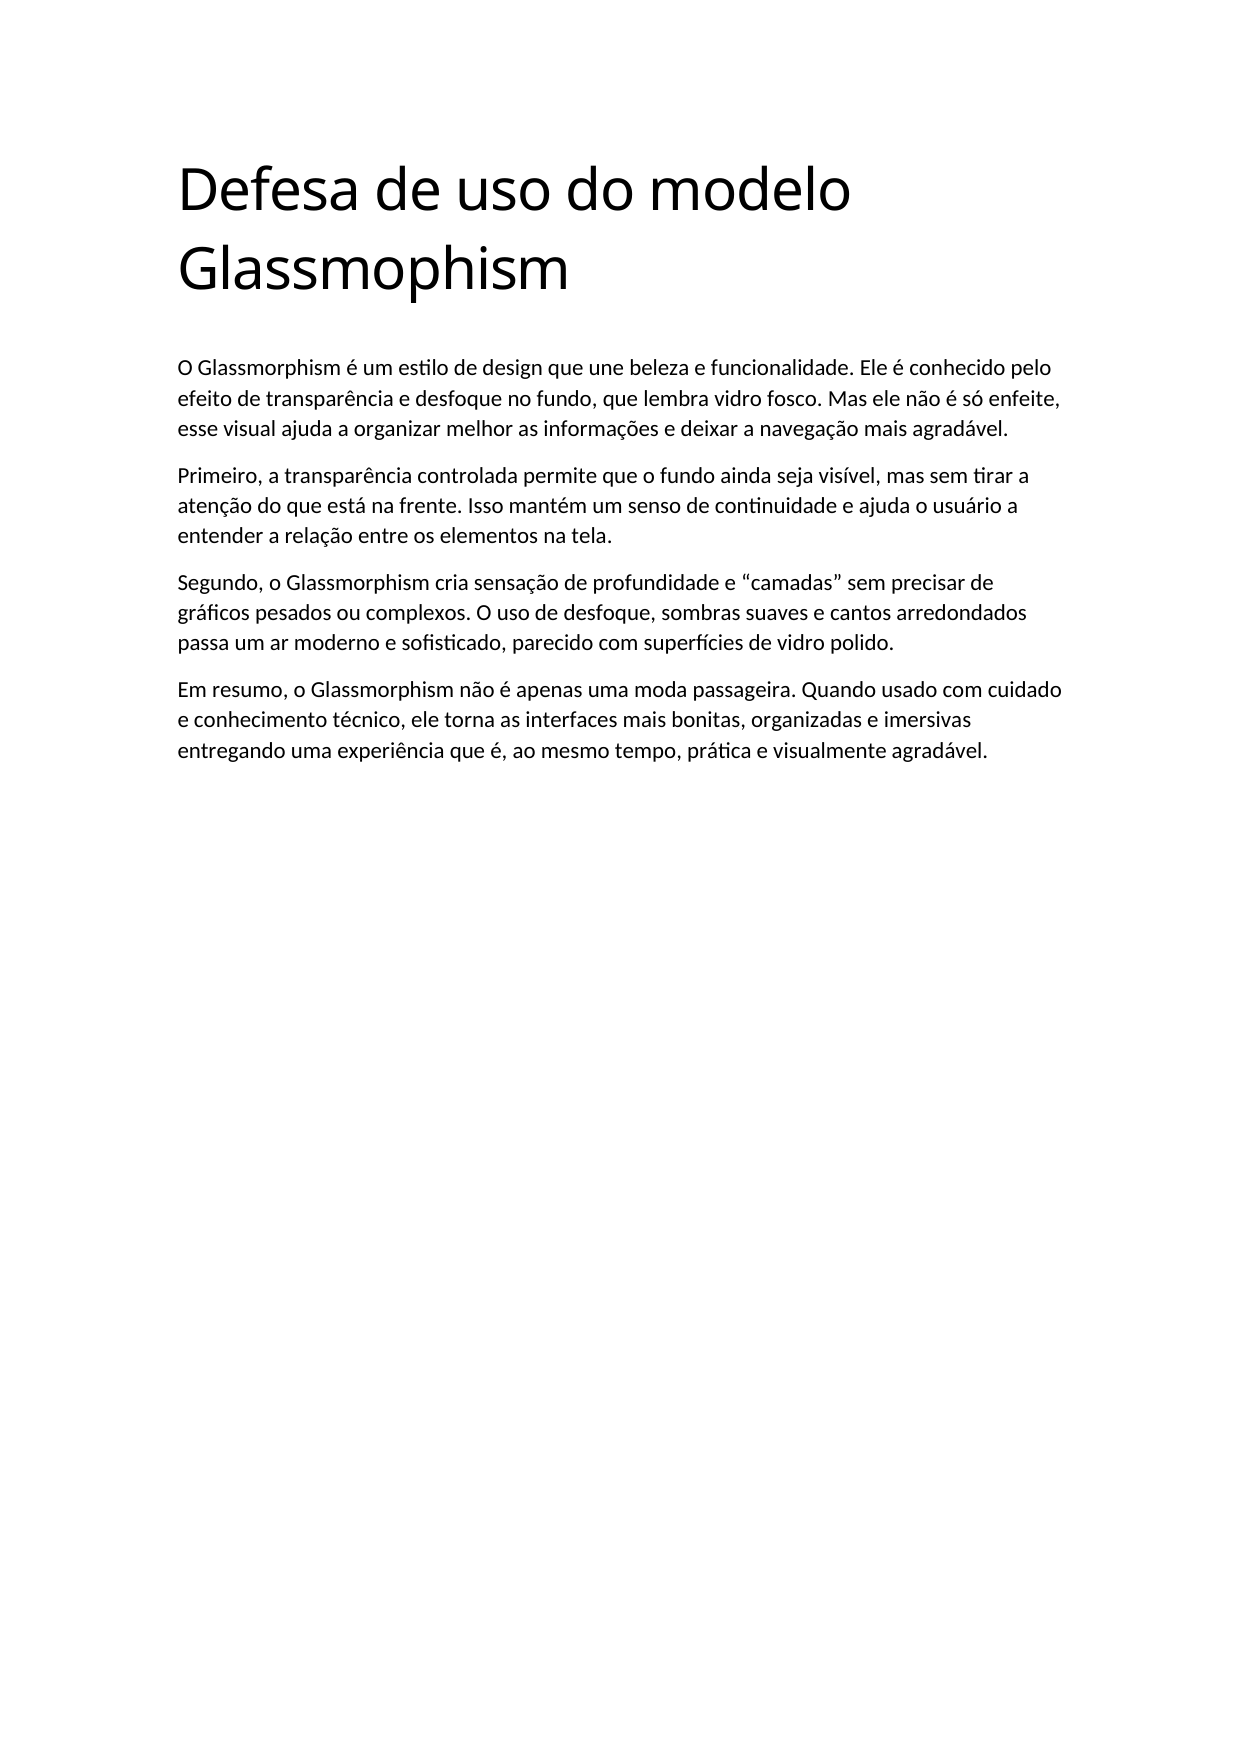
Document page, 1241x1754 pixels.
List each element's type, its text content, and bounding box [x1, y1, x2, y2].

text Em resumo, o Glassmorphism não é apenas uma moda passageira. Quando usado com cuidado e conhecimento técnico, ele torna as interfaces mais bonitas, organizadas e imersivas entregando uma experiência que é, ao mesmo tempo, prática e visualmente agradável. [177, 675, 1063, 764]
text O Glassmorphism é um estilo de design que une beleza e funcionalidade. Ele é conhecido pelo efeito de transparência e desfoque no fundo, que lembra vidro fosco. Mas ele não é só enfeite, esse visual ajuda a organizar melhor as informações e deixar a navegação mais agradável. [177, 353, 1063, 442]
text Segundo, o Glassmorphism cria sensação de profundidade e “camadas” sem precisar de gráficos pesados ou complexos. O uso de desfoque, sombras suaves e cantos arredondados passa um ar moderno e sofisticado, parecido com superfícies de vidro polido. [177, 568, 1063, 656]
title Defesa de uso do modelo Glassmophism [177, 148, 1063, 307]
text Primeiro, a transparência controlada permite que o fundo ainda seja visível, mas sem tirar a atenção do que está na frente. Isso mantém um senso de continuidade e ajuda o usuário a entender a relação entre os elementos na tela. [177, 461, 1063, 549]
